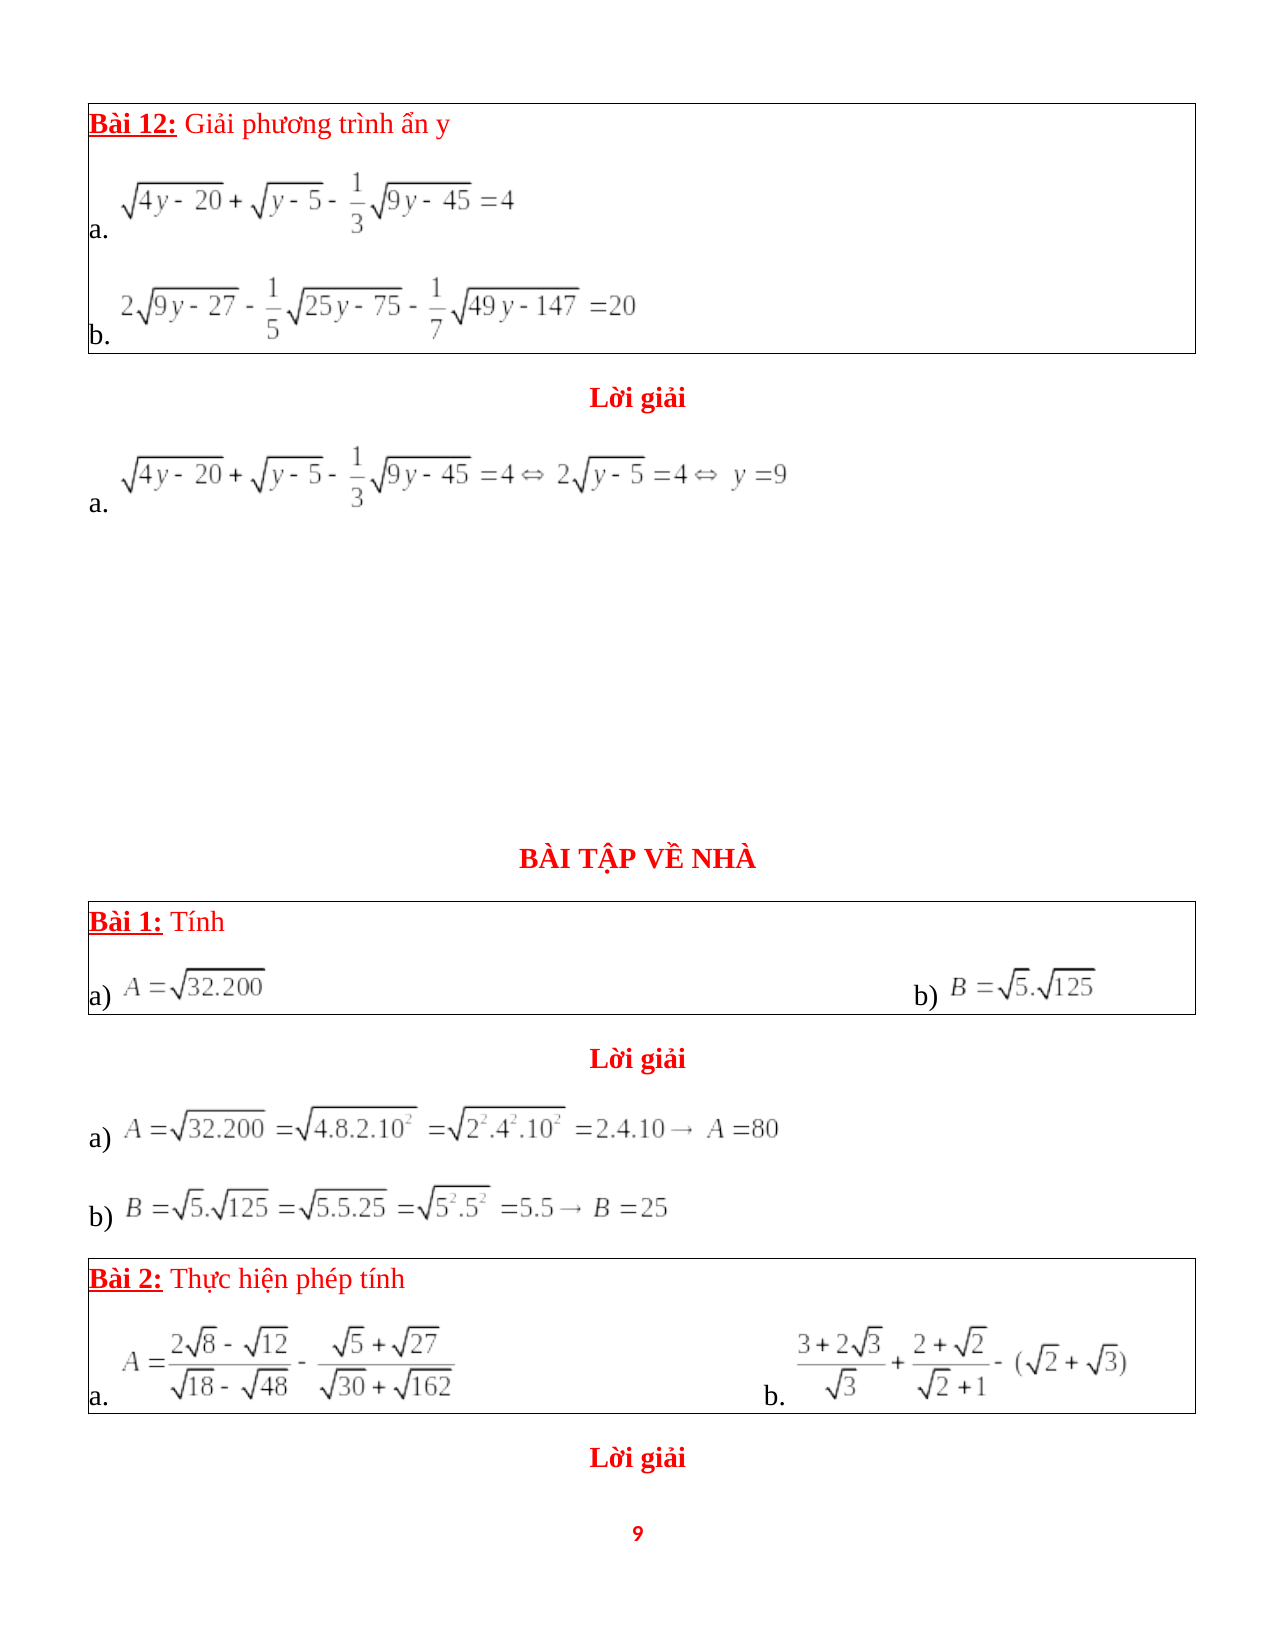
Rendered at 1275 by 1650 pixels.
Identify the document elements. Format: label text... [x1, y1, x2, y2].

text Lời giải [89, 1041, 1186, 1074]
text Lời giải [89, 380, 1186, 413]
text a. [89, 162, 1195, 245]
text a) b) [89, 960, 1195, 1014]
text b) [89, 1179, 1186, 1232]
text Lời giải [89, 1440, 1186, 1474]
text b. [89, 268, 1195, 353]
text a. b. [89, 1317, 1195, 1413]
text a. [89, 439, 1186, 519]
text Bài 12: Giải phương trình ẩn y [89, 104, 1195, 140]
text BÀI TẬP VỀ NHÀ [89, 841, 1186, 875]
text a) [89, 1100, 1186, 1153]
text Bài 1: Tính [89, 902, 1195, 937]
text Bài 2: Thực hiện phép tính [89, 1259, 1195, 1295]
